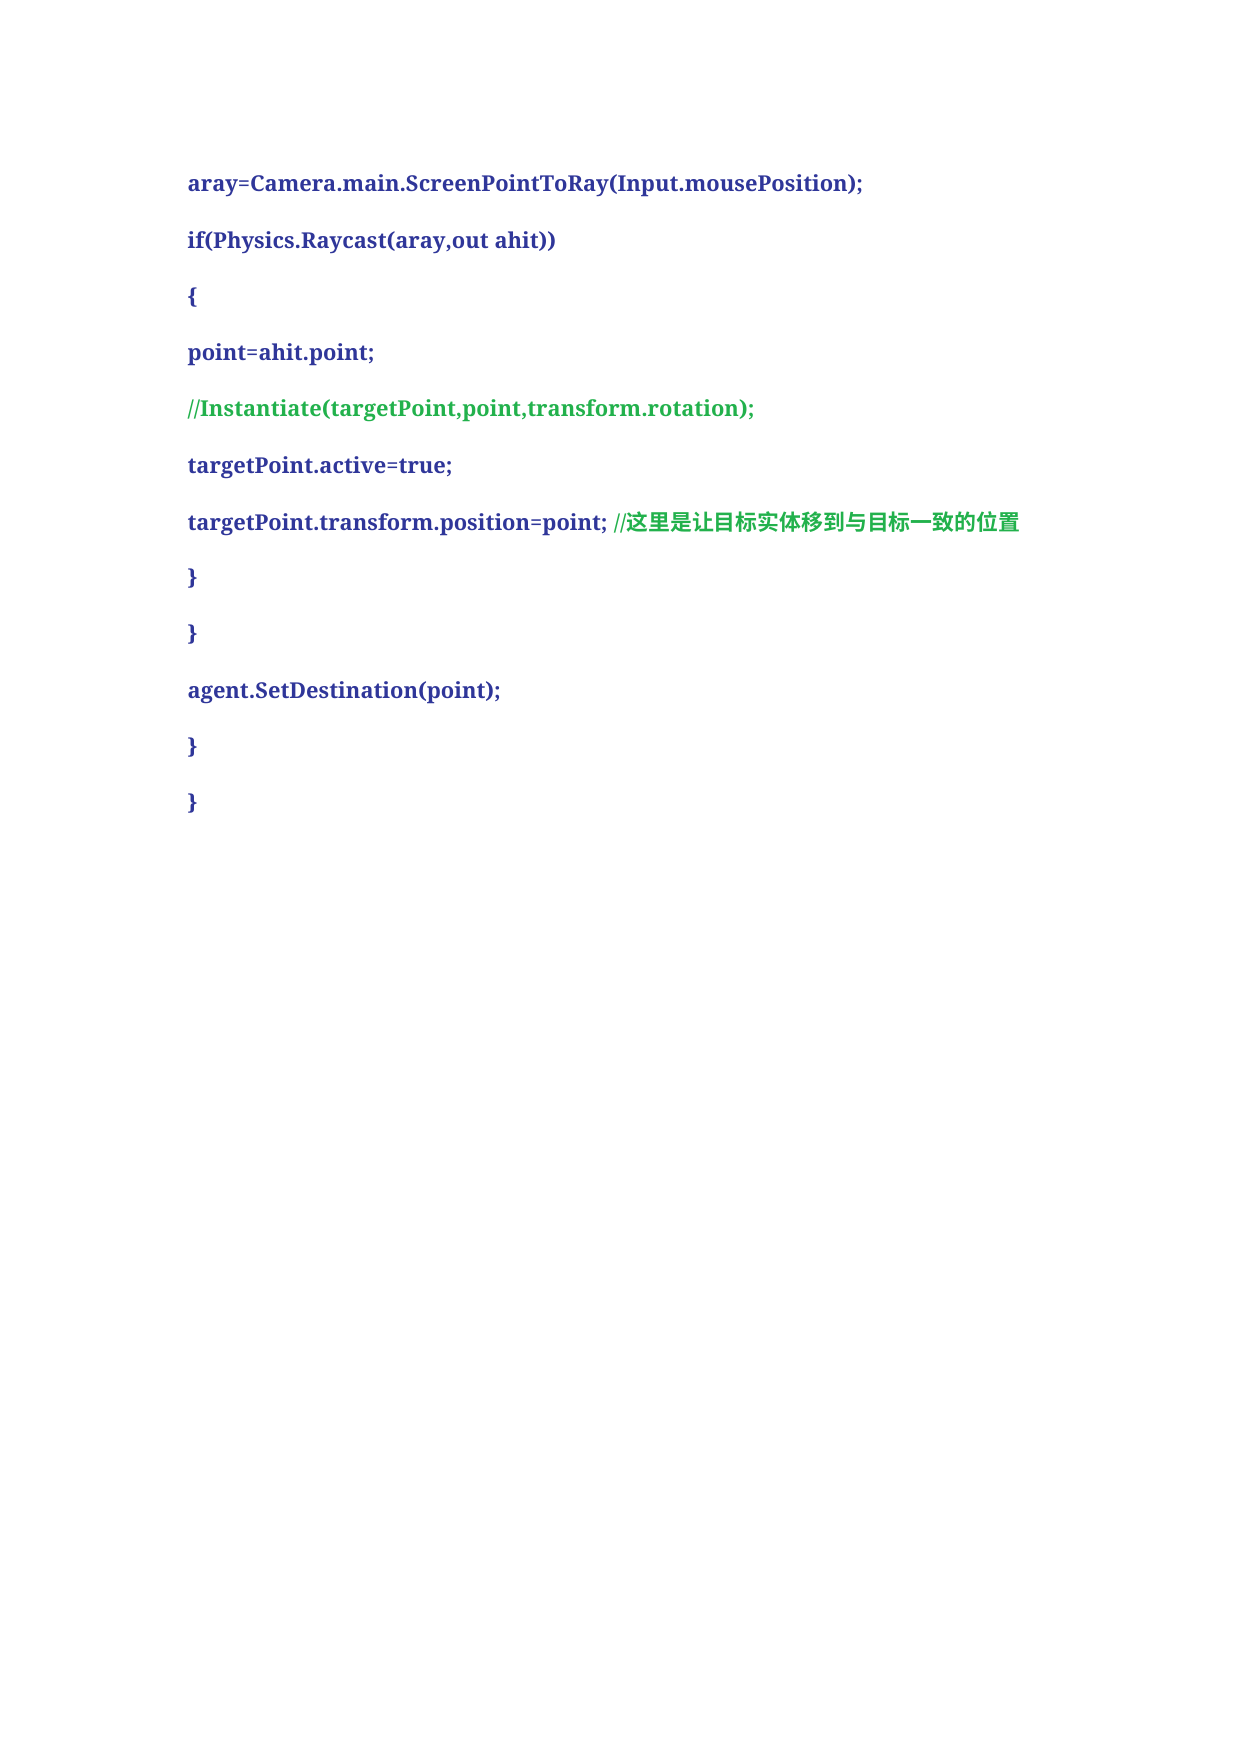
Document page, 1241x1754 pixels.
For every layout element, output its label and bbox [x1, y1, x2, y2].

text [187, 164, 1053, 821]
